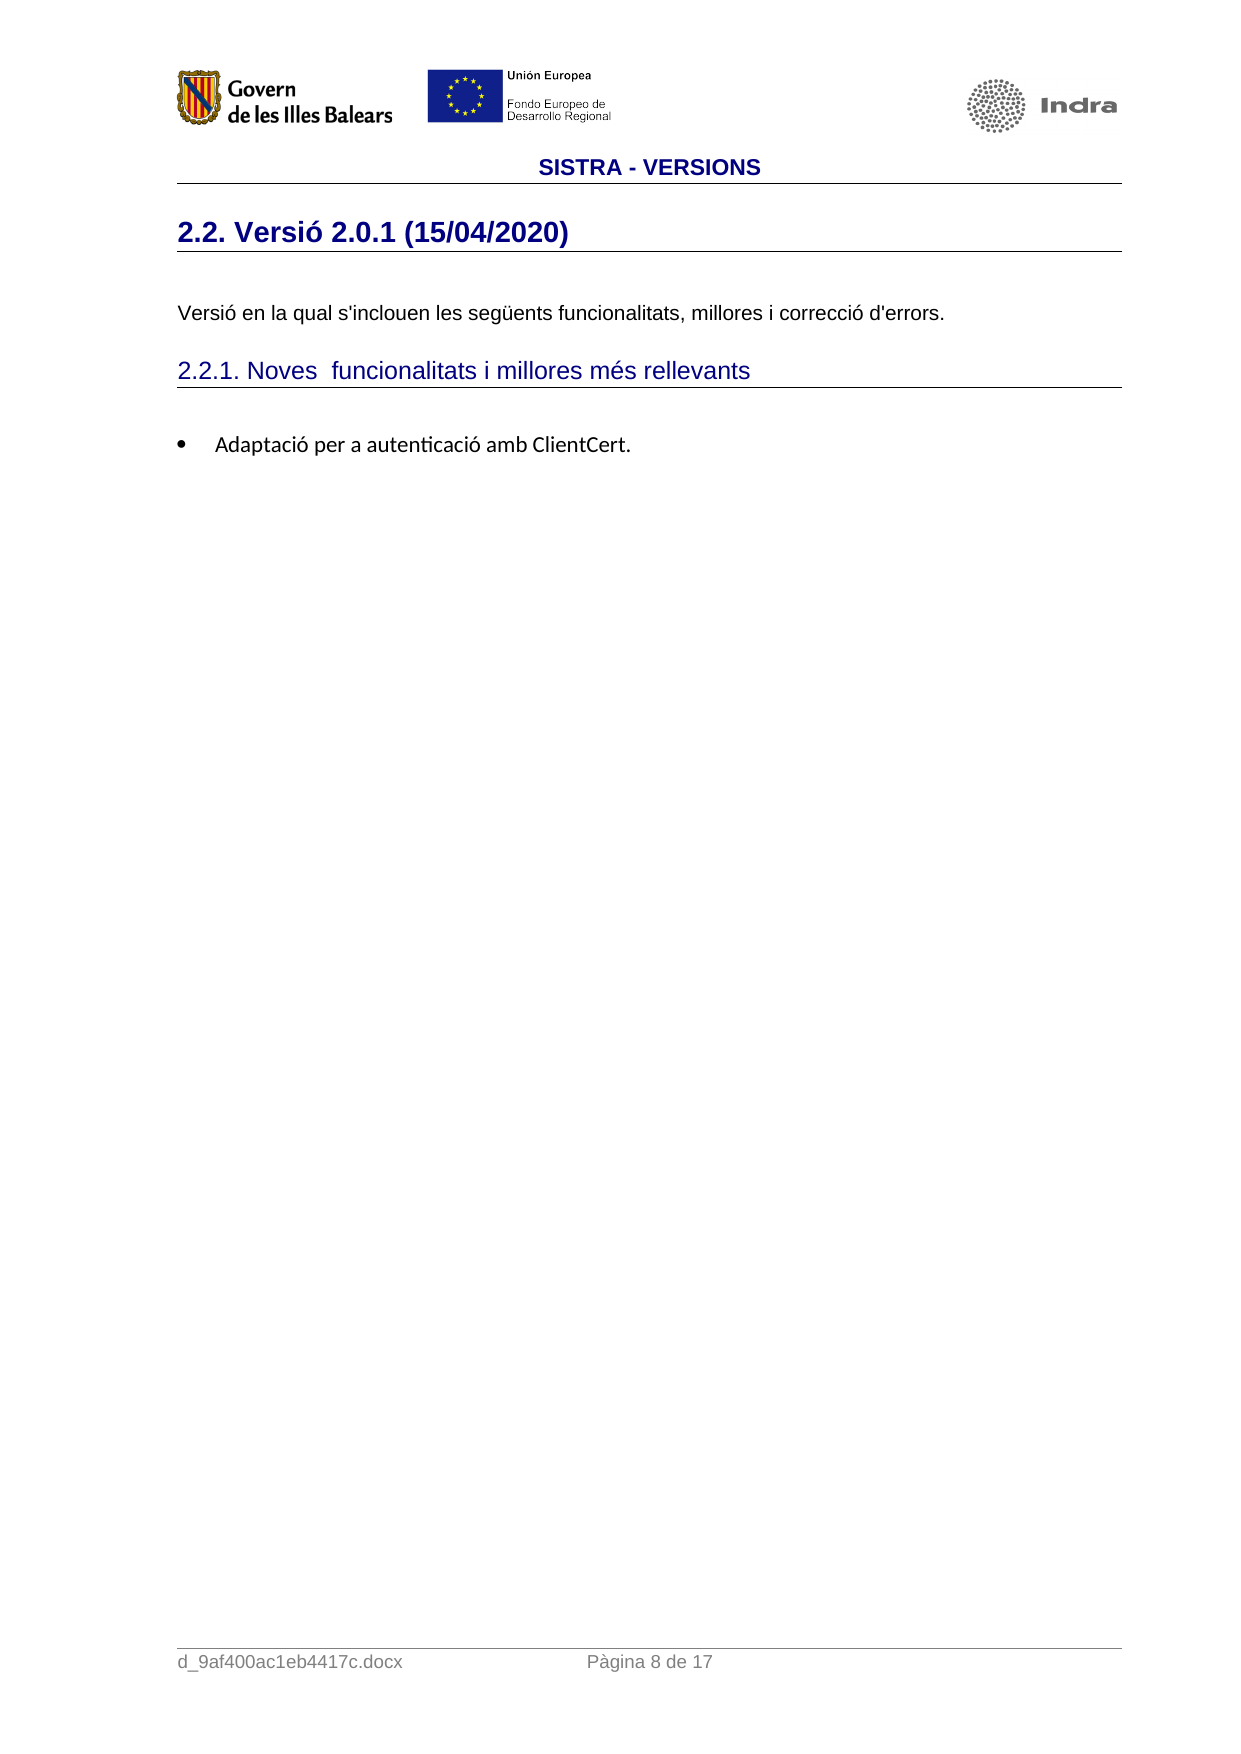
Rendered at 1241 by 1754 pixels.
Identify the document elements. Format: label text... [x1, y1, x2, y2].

subtitle Noves funcionalitats i millores més rellevants [177, 356, 1122, 387]
picture [176, 70, 393, 125]
list Adaptació per a autenticació amb ClientCert. [177, 430, 1122, 458]
subtitle Versió 2.0.1 (15/04/2020) [177, 215, 1122, 251]
text Versió en la qual s'inclouen les següents funcionalitats, millores i correcció d'errors. [177, 301, 1122, 324]
picture [421, 67, 611, 125]
